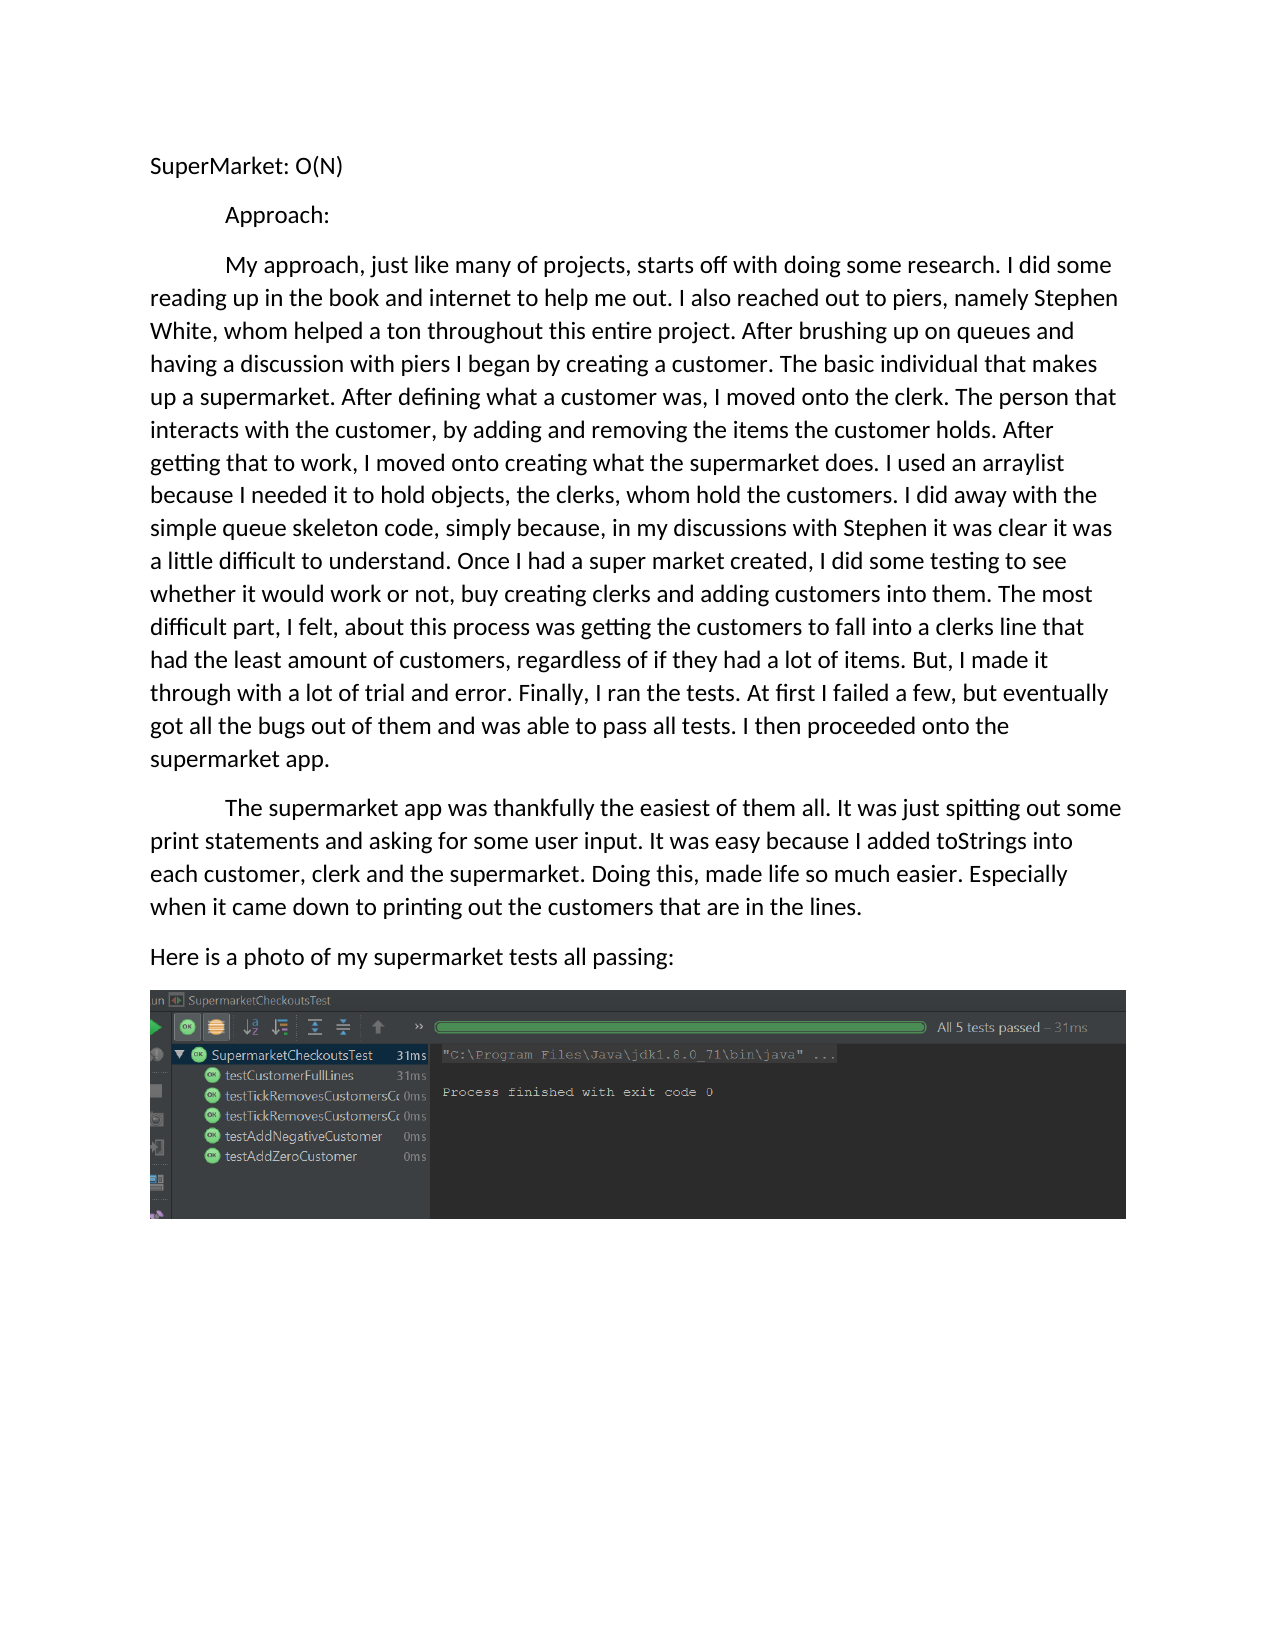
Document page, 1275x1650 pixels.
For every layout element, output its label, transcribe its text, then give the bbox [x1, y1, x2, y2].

text Approach: [150, 199, 1125, 230]
text SuperMarket: O(N) [150, 150, 1125, 181]
text My approach, just like many of projects, starts off with doing some research. I did some reading up in the book and internet to help me out. I also reached out to piers, namely Stephen White, whom helped a ton throughout this entire project. After brushing up on queues and having a discussion with piers I began by creating a customer. The basic individual that makes up a supermarket. After defining what a customer was, I moved onto the clerk. The person that interacts with the customer, by adding and removing the items the customer holds. After getting that to work, I moved onto creating what the supermarket does. I used an arraylist because I needed it to hold objects, the clerks, whom hold the customers. I did away with the simple queue skeleton code, simply because, in my discussions with Stephen it was clear it was a little difficult to understand. Once I had a super market created, I did some testing to see whether it would work or not, buy creating clerks and adding customers into them. The most difficult part, I felt, about this process was getting the customers to fall into a clerks line that had the least amount of customers, regardless of if they had a lot of items. But, I made it through with a lot of trial and error. Finally, I ran the tests. At first I failed a few, but eventually got all the bugs out of them and was able to pass all tests. I then proceeded onto the supermarket app. [150, 249, 1125, 773]
text The supermarket app was thankfully the easiest of them all. It was just spitting out some print statements and asking for some user input. It was easy because I added toStrings into each customer, clerk and the supermarket. Doing this, made life so much easier. Especially when it came down to printing out the customers that are in the lines. [150, 792, 1125, 922]
text Here is a photo of my supermarket tests all passing: [150, 941, 1125, 971]
picture [150, 990, 1126, 1219]
